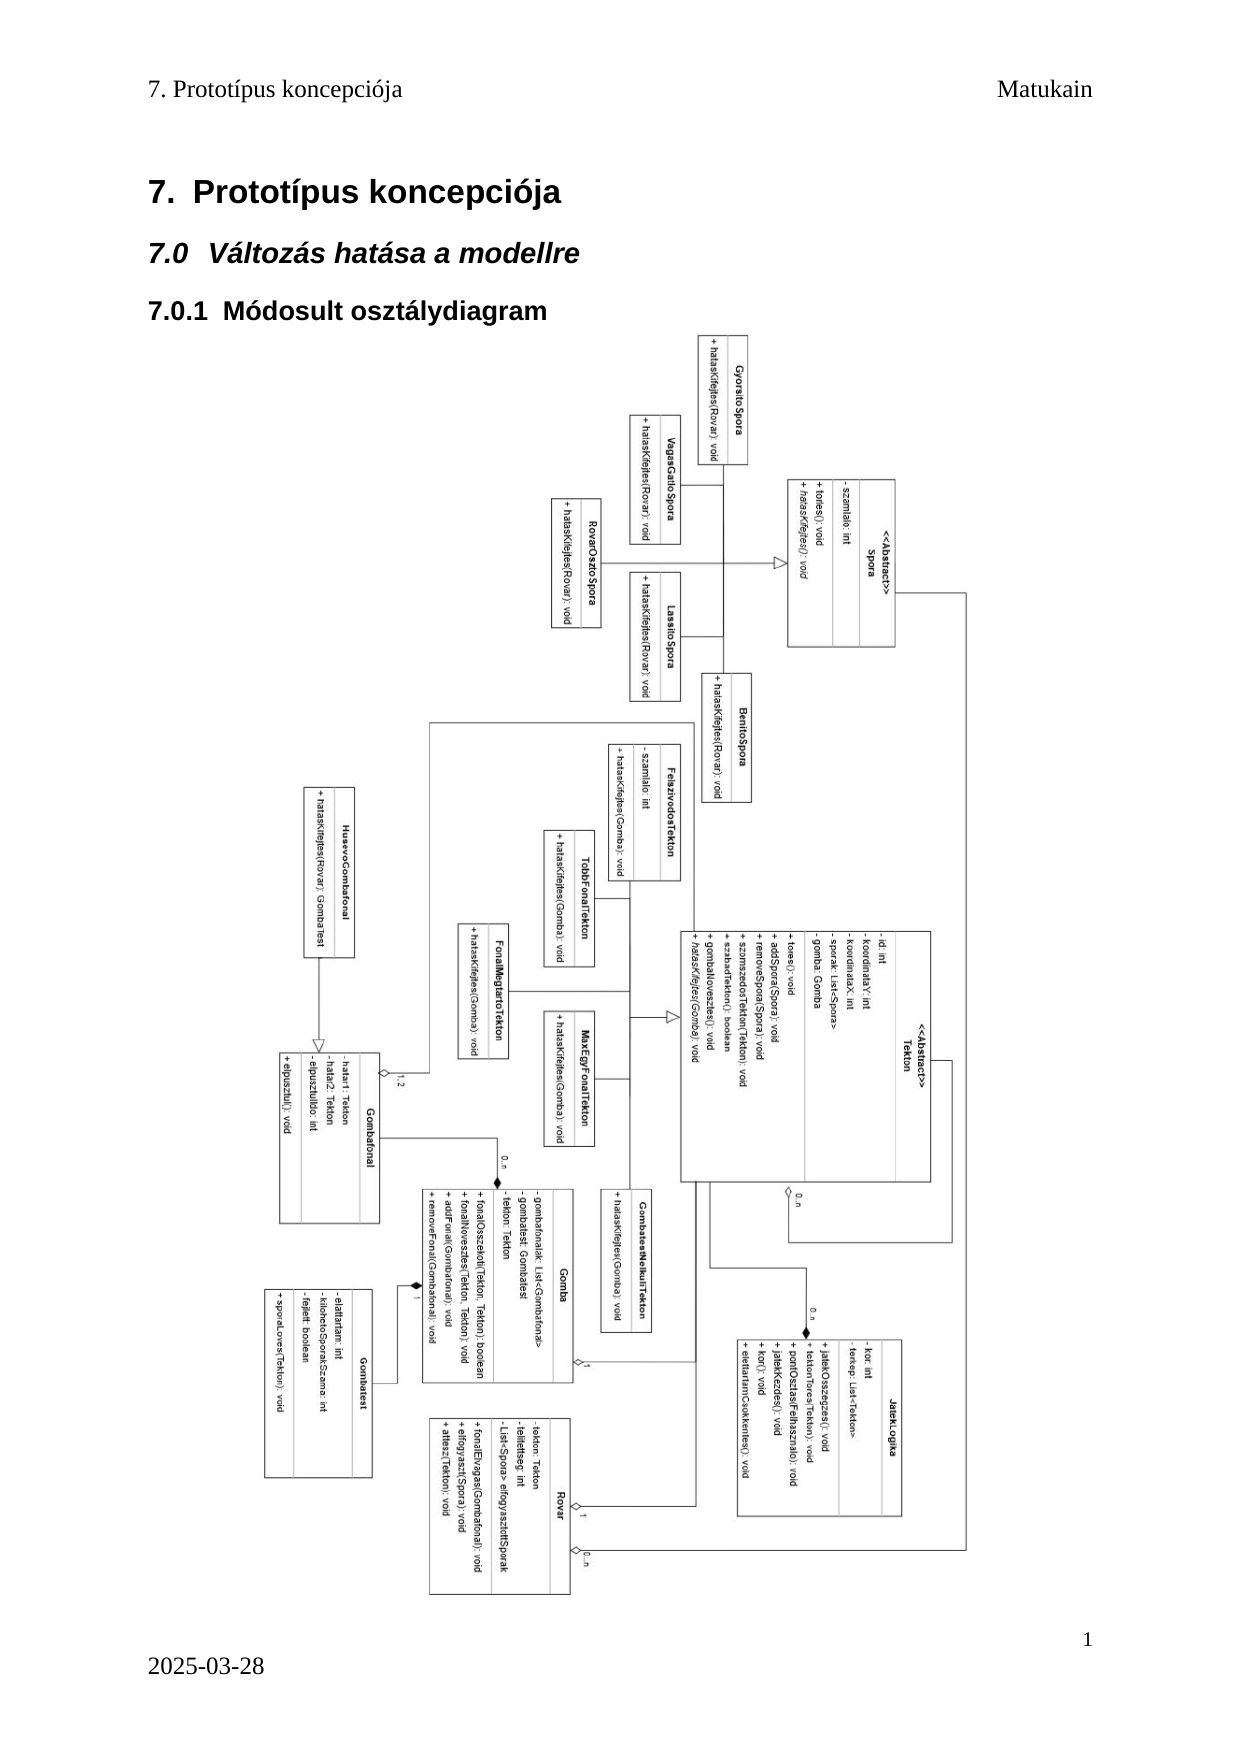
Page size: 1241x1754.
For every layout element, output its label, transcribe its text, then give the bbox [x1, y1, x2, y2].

picture [261, 333, 980, 1597]
list Módosult osztálydiagram [148, 294, 1093, 326]
list Prototípus koncepciója [148, 173, 1093, 211]
list Változás hatása a modellre [148, 236, 1093, 269]
